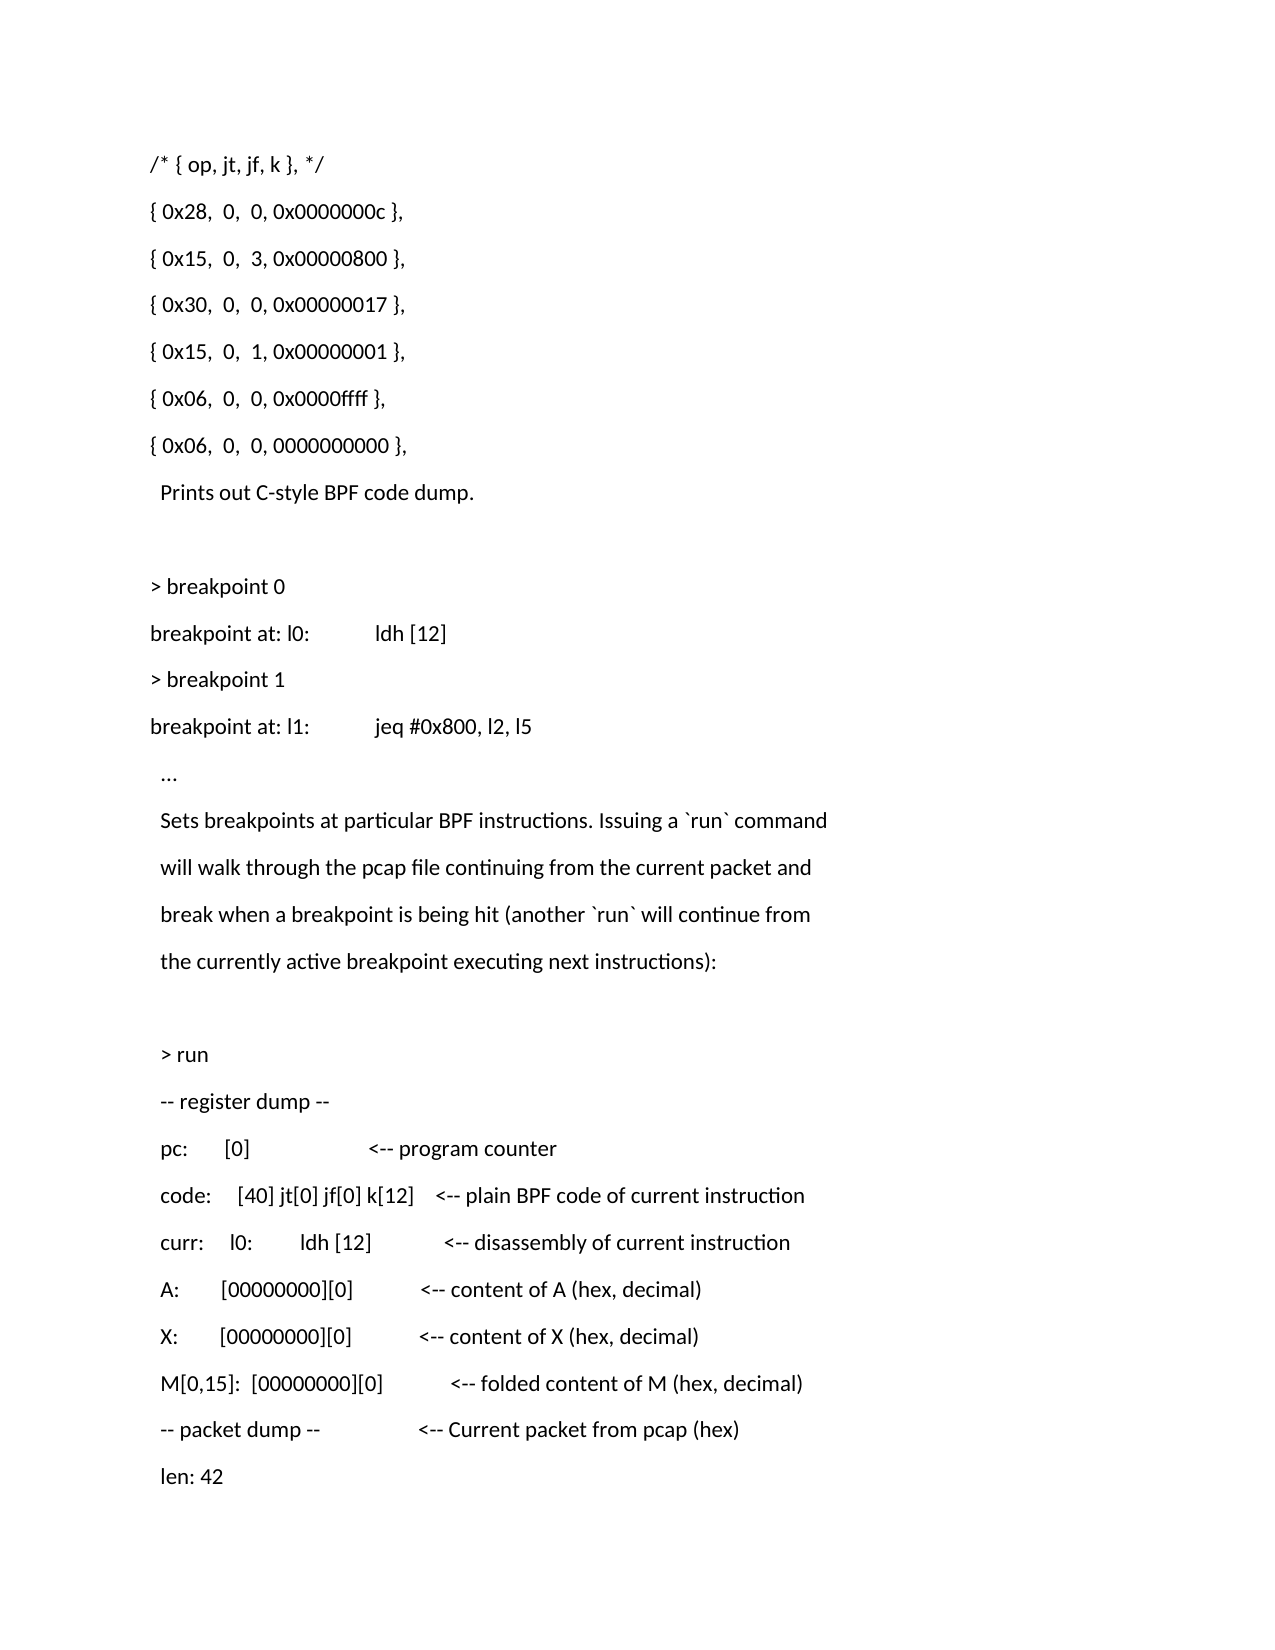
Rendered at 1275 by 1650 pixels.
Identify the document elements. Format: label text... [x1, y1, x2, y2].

text ... [150, 759, 1125, 787]
text breakpoint at: l0: ldh [12] [150, 619, 1125, 647]
text curr: l0: ldh [12] <-- disassembly of current instruction [150, 1228, 1125, 1256]
text -- register dump -- [150, 1087, 1125, 1116]
text len: 42 [150, 1462, 1125, 1491]
text { 0x28, 0, 0, 0x0000000c }, [150, 197, 1125, 225]
text /* { op, jt, jf, k }, */ [150, 150, 1125, 178]
text code: [40] jt[0] jf[0] k[12] <-- plain BPF code of current instruction [150, 1181, 1125, 1209]
text -- packet dump -- <-- Current packet from pcap (hex) [150, 1416, 1125, 1444]
text { 0x06, 0, 0, 0x0000ffff }, [150, 384, 1125, 412]
text { 0x30, 0, 0, 0x00000017 }, [150, 291, 1125, 319]
text will walk through the pcap file continuing from the current packet and [150, 853, 1125, 881]
text the currently active breakpoint executing next instructions): [150, 947, 1125, 975]
text > run [150, 1041, 1125, 1069]
text X: [00000000][0] <-- content of X (hex, decimal) [150, 1322, 1125, 1350]
text > breakpoint 1 [150, 666, 1125, 694]
text pc: [0] <-- program counter [150, 1134, 1125, 1162]
text { 0x06, 0, 0, 0000000000 }, [150, 431, 1125, 459]
text > breakpoint 0 [150, 572, 1125, 600]
text breakpoint at: l1: jeq #0x800, l2, l5 [150, 712, 1125, 741]
text A: [00000000][0] <-- content of A (hex, decimal) [150, 1275, 1125, 1303]
text { 0x15, 0, 1, 0x00000001 }, [150, 337, 1125, 366]
text M[0,15]: [00000000][0] <-- folded content of M (hex, decimal) [150, 1369, 1125, 1397]
text Prints out C-style BPF code dump. [150, 478, 1125, 506]
text break when a breakpoint is being hit (another `run` will continue from [150, 900, 1125, 928]
text Sets breakpoints at particular BPF instructions. Issuing a `run` command [150, 806, 1125, 834]
text { 0x15, 0, 3, 0x00000800 }, [150, 244, 1125, 272]
